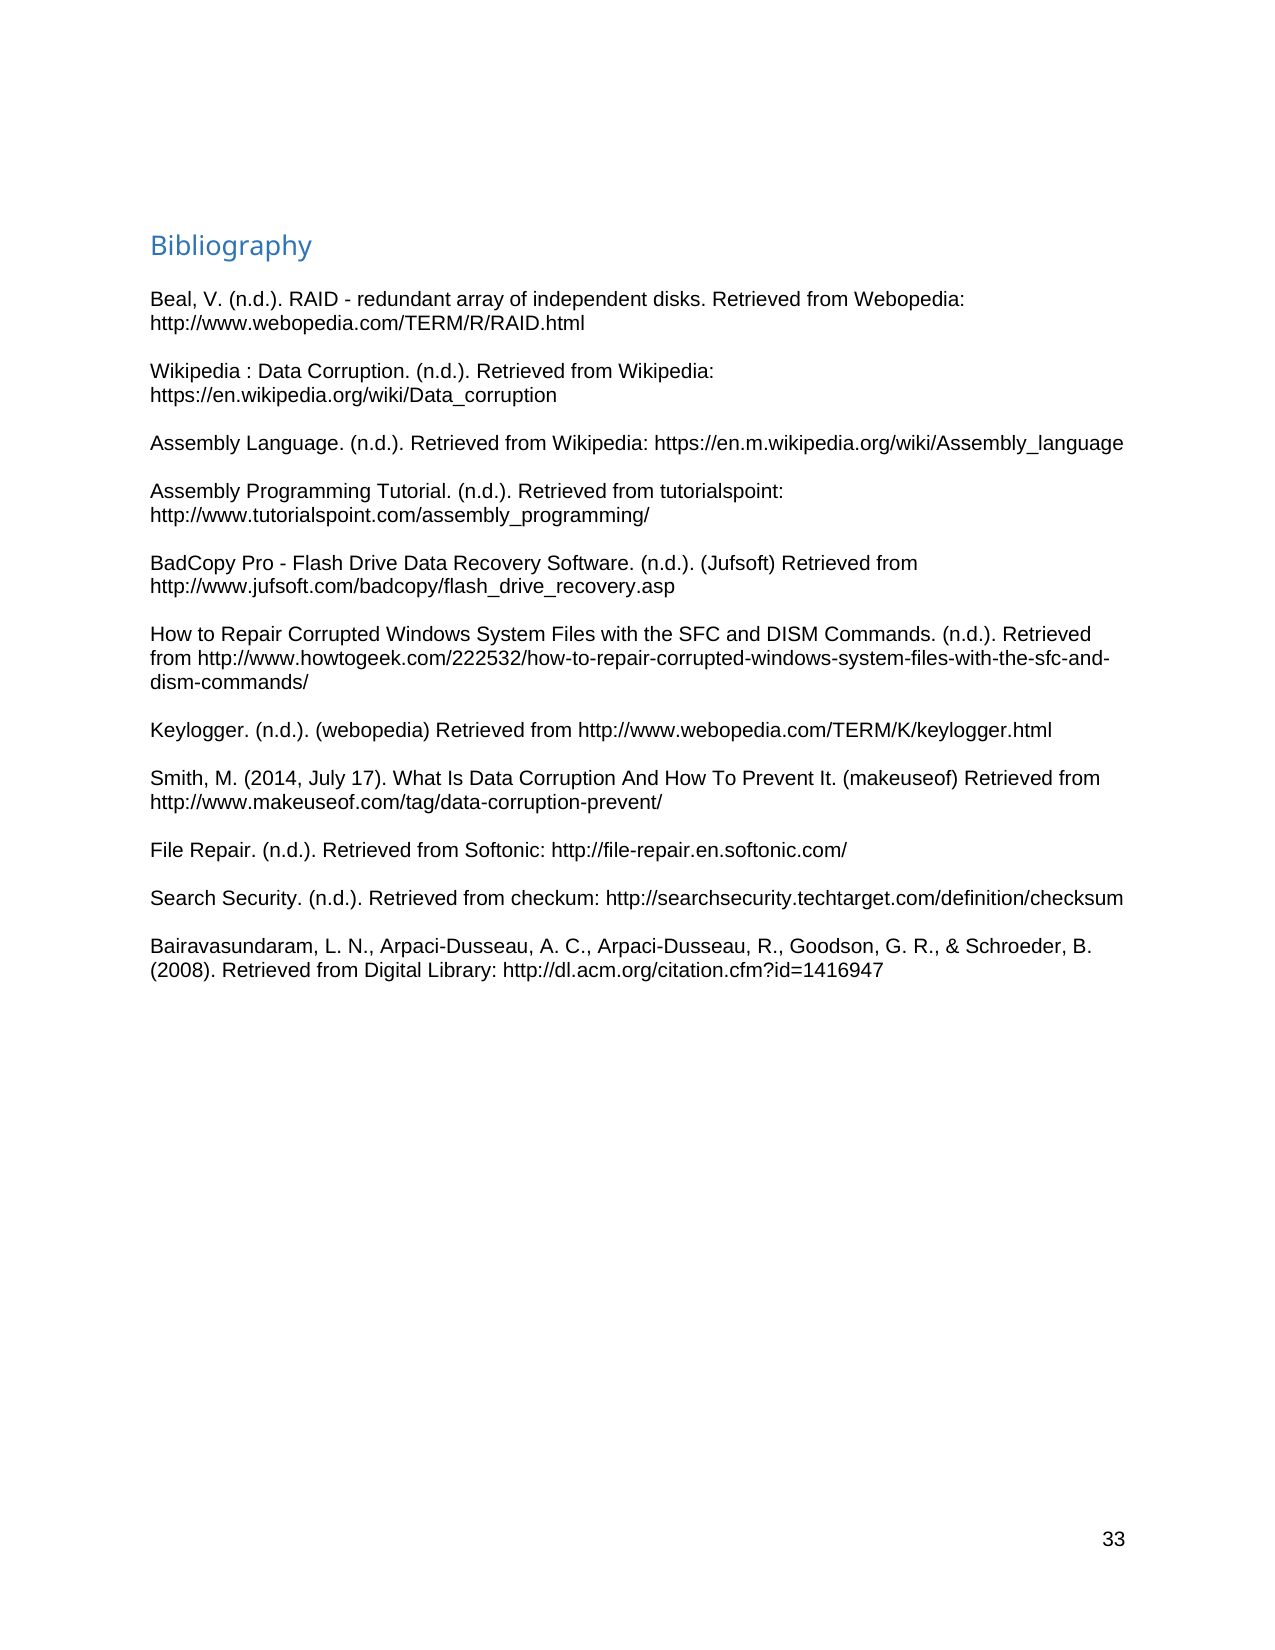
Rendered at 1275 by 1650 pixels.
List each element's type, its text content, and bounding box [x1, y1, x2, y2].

text Assembly Language. (n.d.). Retrieved from Wikipedia: https://en.m.wikipedia.org/wiki/Assembly_language [150, 431, 1125, 454]
text Smith, M. (2014, July 17). What Is Data Corruption And How To Prevent It. (makeuseof) Retrieved from http://www.makeuseof.com/tag/data-corruption-prevent/ [150, 766, 1125, 814]
text Assembly Programming Tutorial. (n.d.). Retrieved from tutorialspoint: http://www.tutorialspoint.com/assembly_programming/ [150, 478, 1125, 526]
text Wikipedia : Data Corruption. (n.d.). Retrieved from Wikipedia: https://en.wikipedia.org/wiki/Data_corruption [150, 359, 1125, 407]
text How to Repair Corrupted Windows System Files with the SFC and DISM Commands. (n.d.). Retrieved from http://www.howtogeek.com/222532/how-to-repair-corrupted-windows-system-files-with-the-sfc-and-dism-commands/ [150, 622, 1125, 694]
text Bairavasundaram, L. N., Arpaci-Dusseau, A. C., Arpaci-Dusseau, R., Goodson, G. R., & Schroeder, B. (2008). Retrieved from Digital Library: http://dl.acm.org/citation.cfm?id=1416947 [150, 934, 1125, 982]
text File Repair. (n.d.). Retrieved from Softonic: http://file-repair.en.softonic.com/ [150, 838, 1125, 862]
text Search Security. (n.d.). Retrieved from checkum: http://searchsecurity.techtarget.com/definition/checksum [150, 886, 1125, 910]
subtitle Bibliography [150, 226, 1125, 263]
text BadCopy Pro - Flash Drive Data Recovery Software. (n.d.). (Jufsoft) Retrieved from http://www.jufsoft.com/badcopy/flash_drive_recovery.asp [150, 550, 1125, 598]
text Beal, V. (n.d.). RAID - redundant array of independent disks. Retrieved from Webopedia: http://www.webopedia.com/TERM/R/RAID.html [150, 287, 1125, 335]
text Keylogger. (n.d.). (webopedia) Retrieved from http://www.webopedia.com/TERM/K/keylogger.html [150, 718, 1125, 742]
